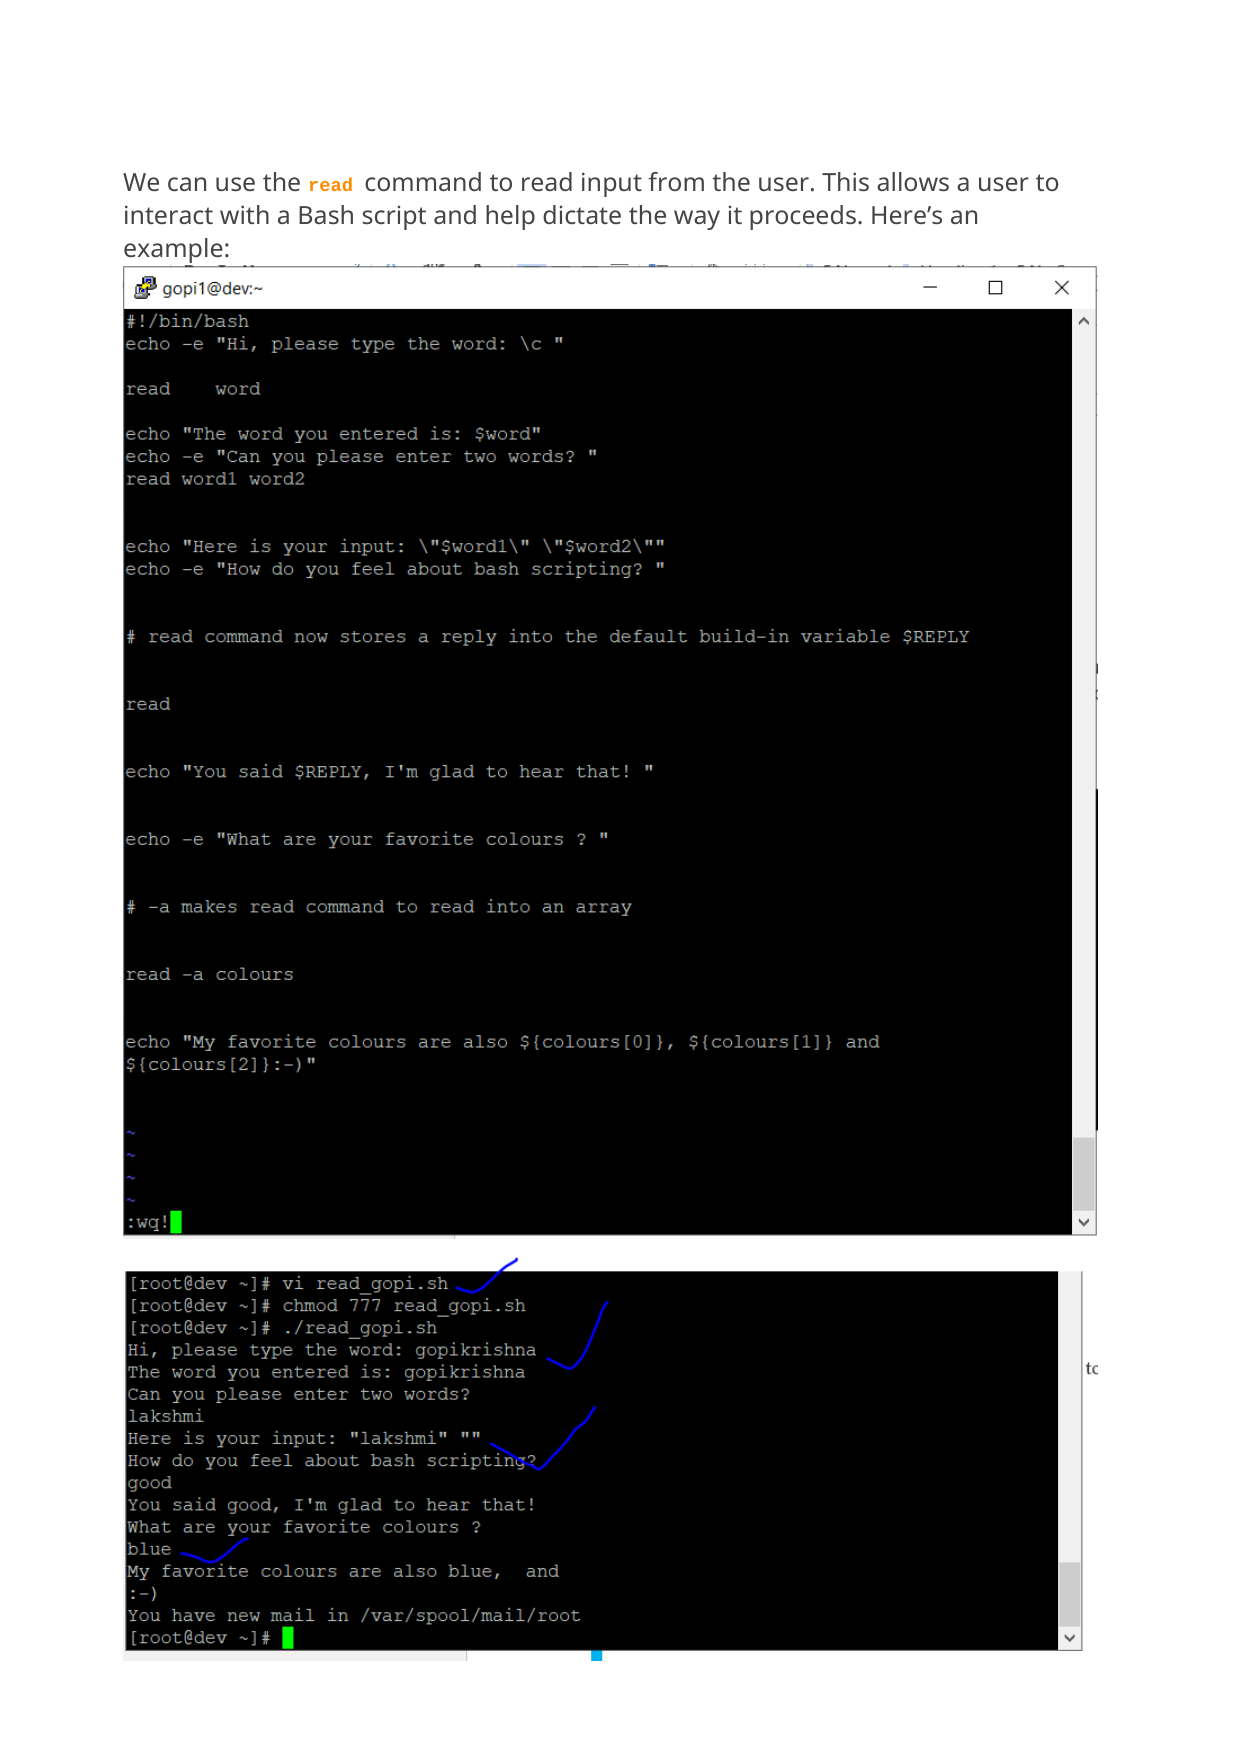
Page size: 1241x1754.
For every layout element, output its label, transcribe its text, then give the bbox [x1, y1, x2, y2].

picture [122, 1257, 1098, 1661]
subtitle We can use the read command to read input from the user. This allows a user to interact with a Bash script and help dictate the way it proceeds. Here’s an example: [123, 164, 1083, 264]
picture [122, 264, 1098, 1239]
